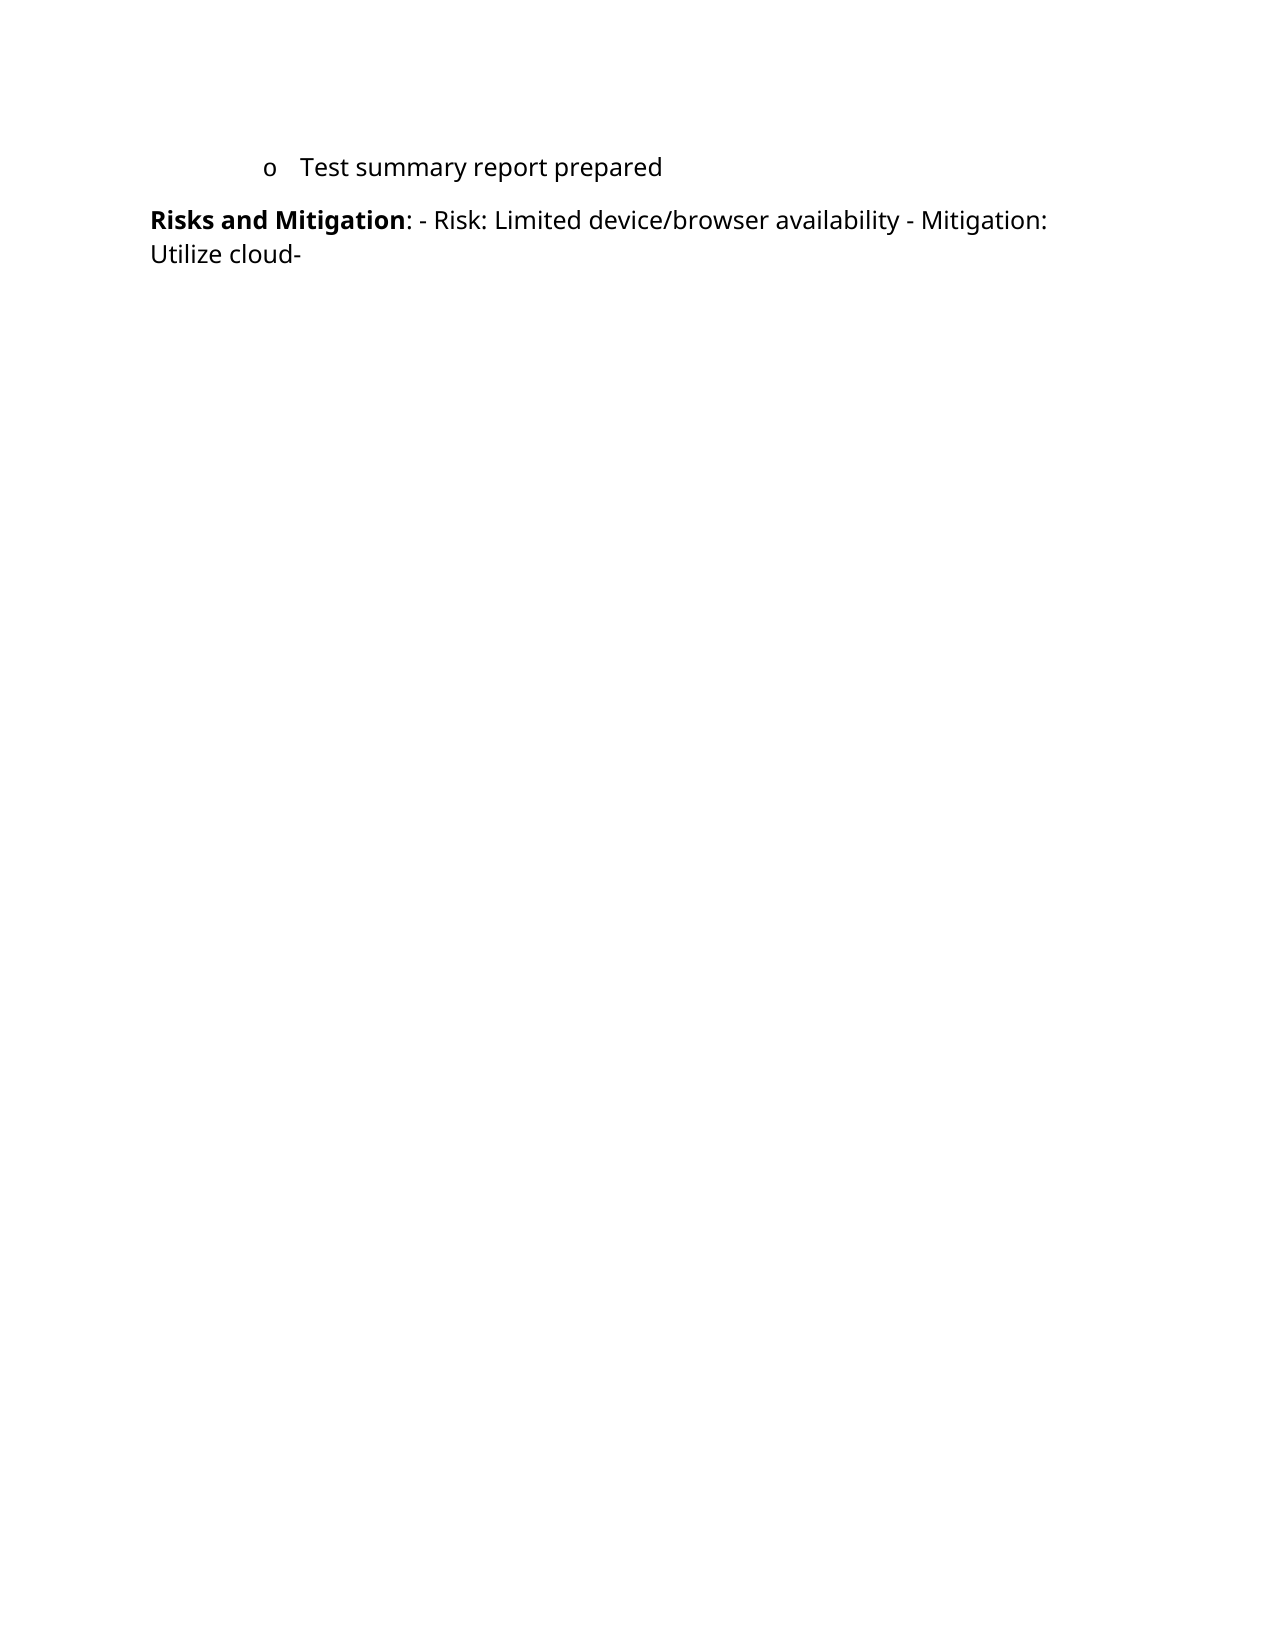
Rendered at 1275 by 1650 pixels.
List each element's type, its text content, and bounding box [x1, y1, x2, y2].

text Risks and Mitigation: - Risk: Limited device/browser availability - Mitigation: Utilize cloud- [150, 203, 1125, 271]
list Test summary report prepared [262, 150, 1125, 184]
